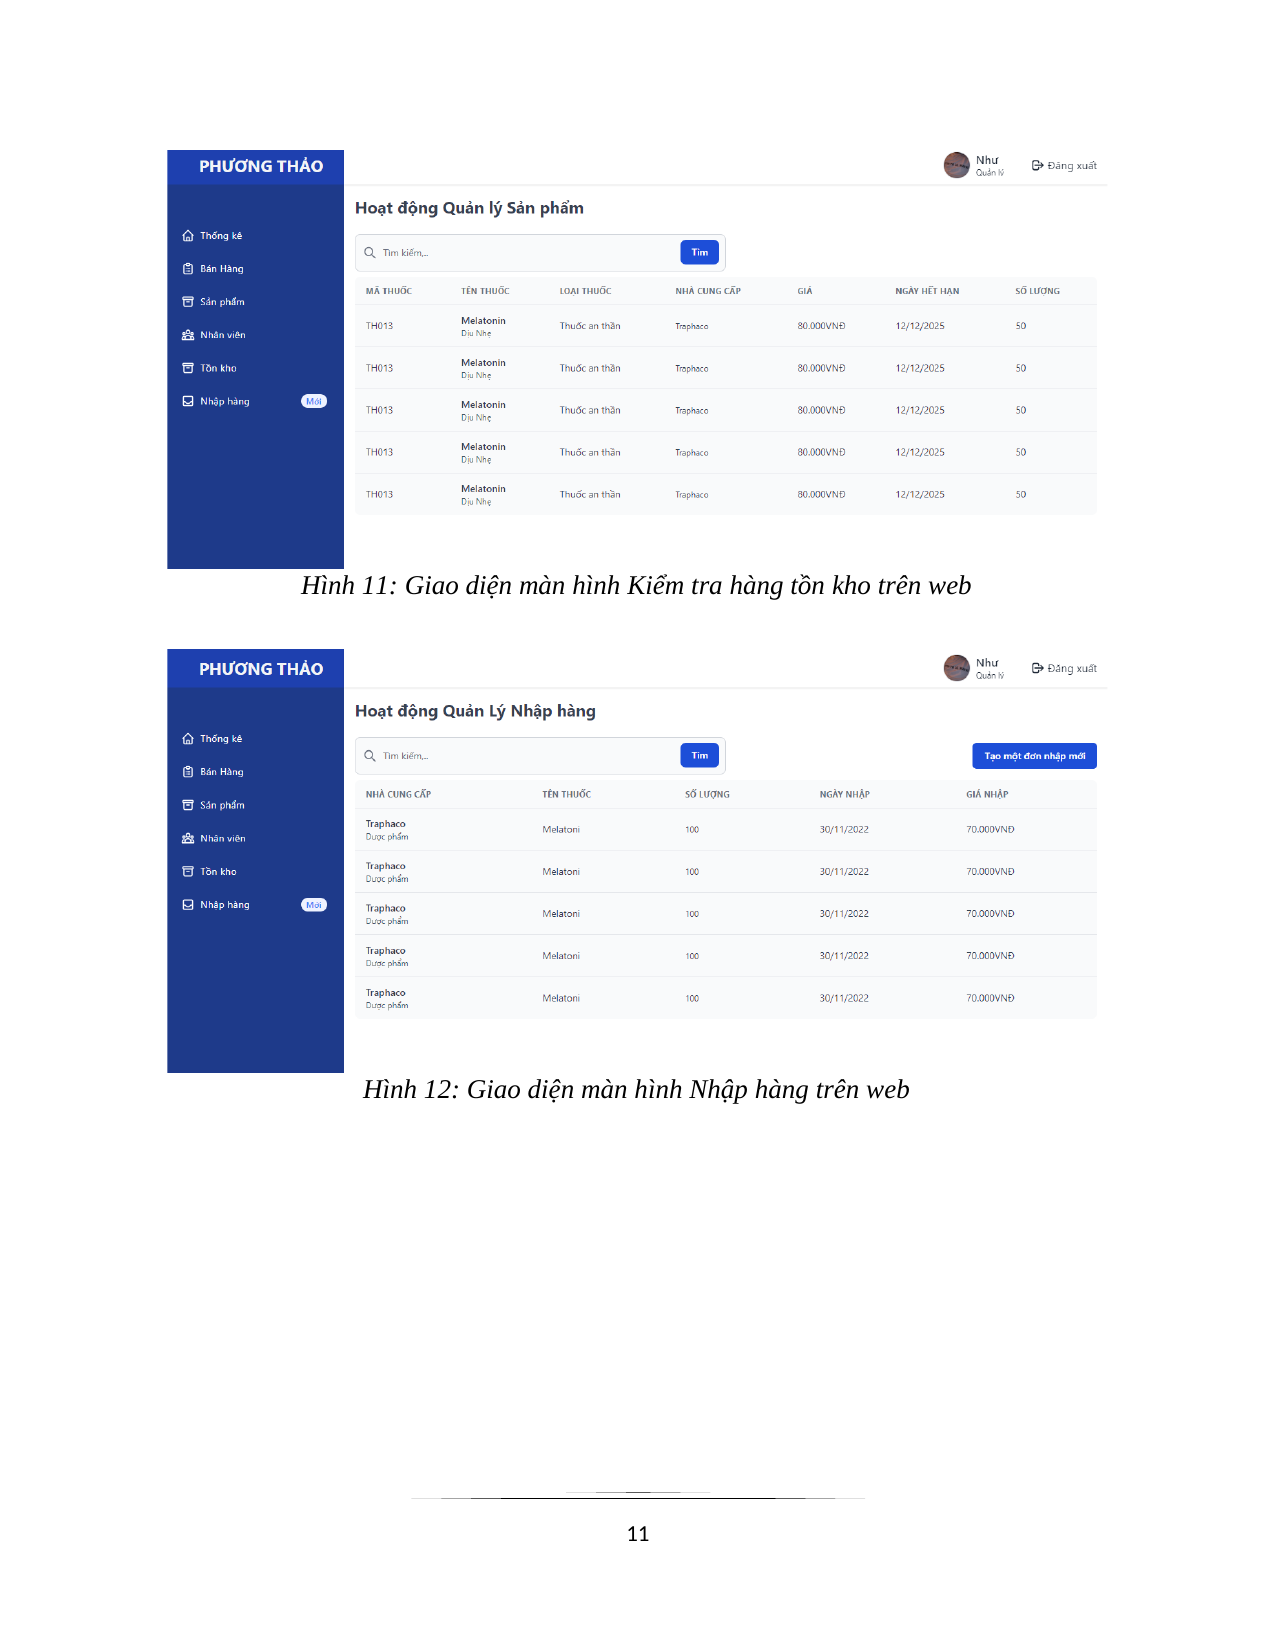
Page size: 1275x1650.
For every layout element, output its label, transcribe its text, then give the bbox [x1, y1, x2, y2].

text Hình 11: Giao diện màn hình Kiểm tra hàng tồn kho trên web [150, 569, 1125, 600]
picture [167, 150, 1108, 569]
text Hình 12: Giao diện màn hình Nhập hàng trên web [150, 1073, 1125, 1104]
picture [167, 649, 1108, 1073]
